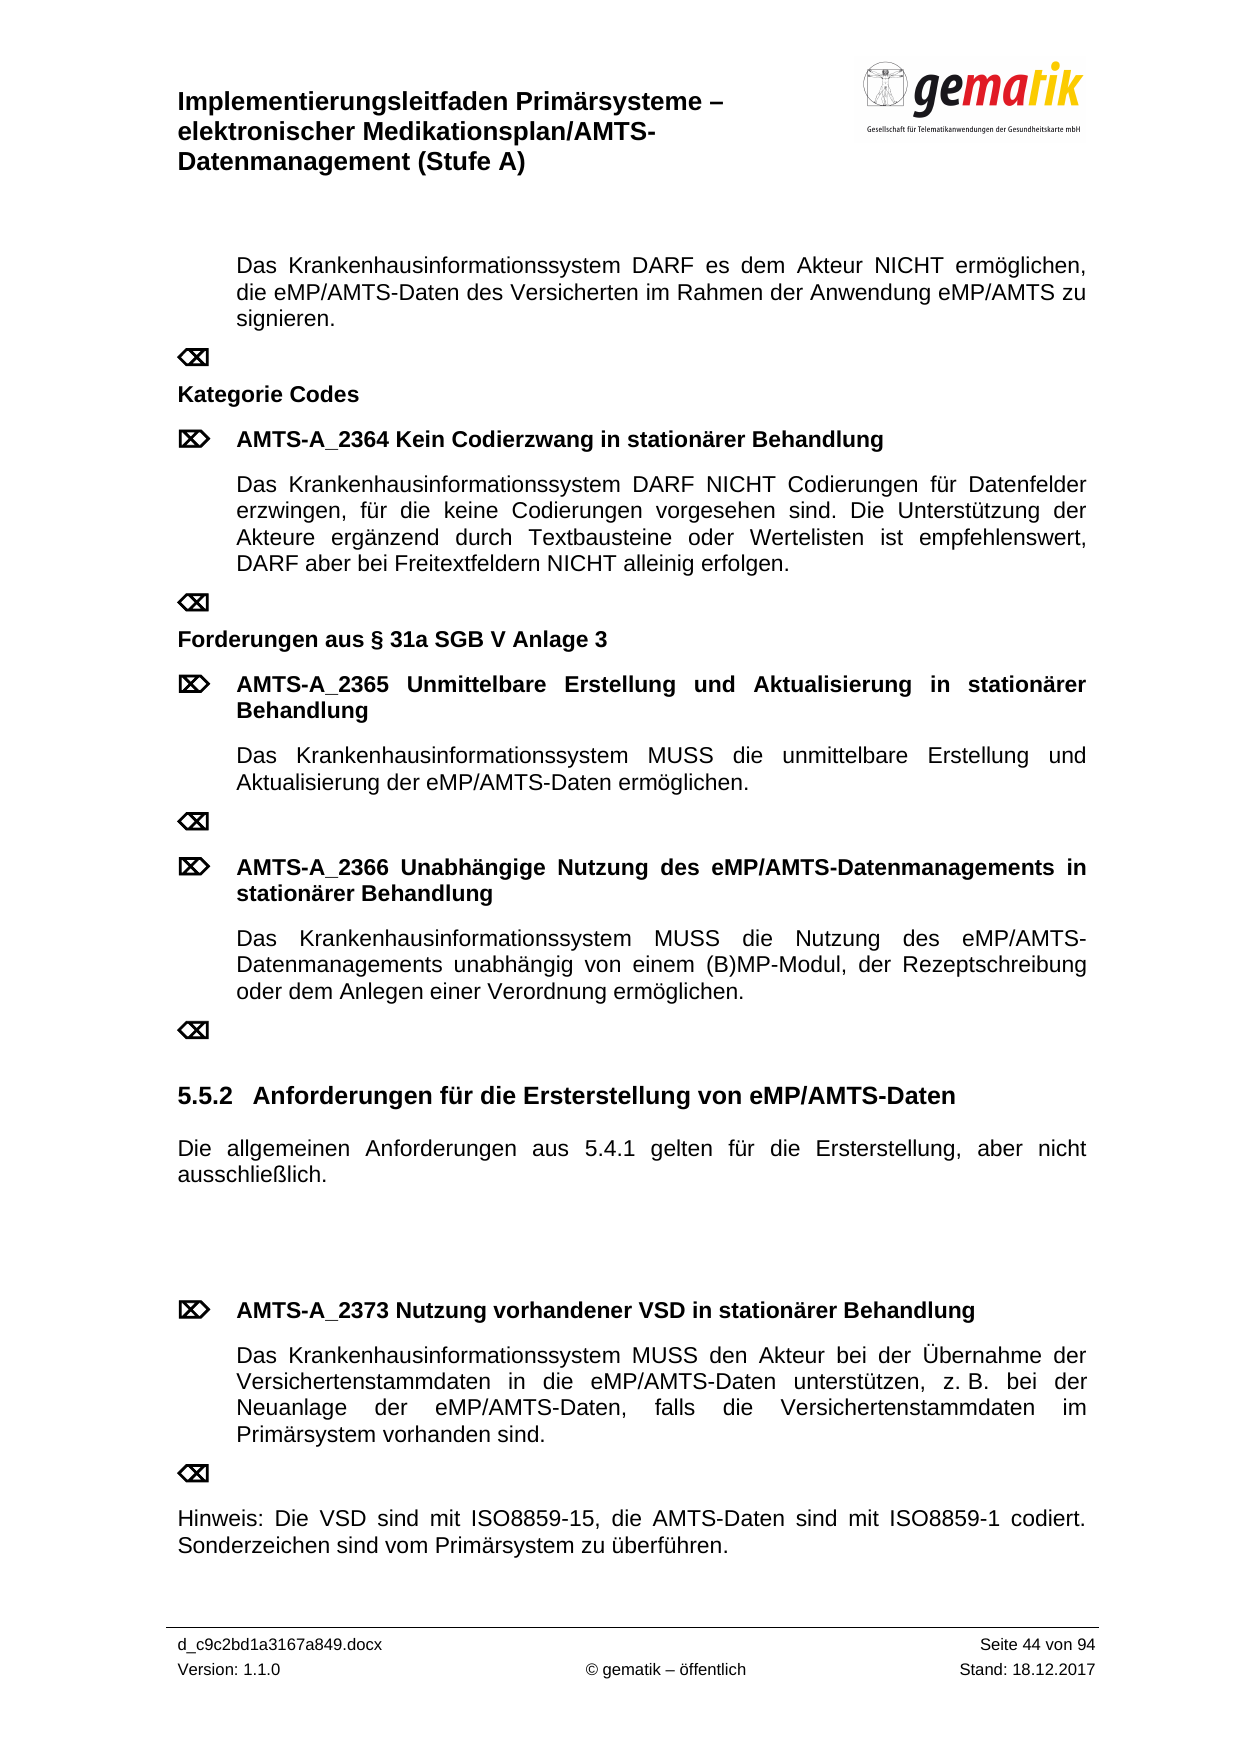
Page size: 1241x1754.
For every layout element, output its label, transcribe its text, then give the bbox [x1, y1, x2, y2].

text Die allgemeinen Anforderungen aus 5.4.1 gelten für die Ersterstellung, aber nicht ausschließlich. [177, 1135, 1087, 1188]
text AMTS-A_2364 Kein Codierzwang in stationärer Behandlung [177, 426, 1087, 452]
text Das Krankenhausinformationssystem DARF es dem Akteur NICHT ermöglichen, die eMP/AMTS-Daten des Versicherten im Rahmen der Anwendung eMP/AMTS zu signieren. [236, 252, 1087, 331]
text AMTS-A_2366 Unabhängige Nutzung des eMP/AMTS-Datenmanagements in stationärer Behandlung [177, 853, 1087, 906]
text AMTS-A_2365 Unmittelbare Erstellung und Aktualisierung in stationärer Behandlung [177, 671, 1087, 724]
text Das Krankenhausinformationssystem MUSS den Akteur bei der Übernahme der Versichertenstammdaten in die eMP/AMTS-Daten unterstützen, z. B. bei der Neuanlage der eMP/AMTS-Daten, falls die Versichertenstammdaten im Primärsystem vorhanden sind. [236, 1342, 1087, 1447]
text AMTS-A_2373 Nutzung vorhandener VSD in stationärer Behandlung [177, 1297, 1087, 1323]
text Forderungen aus § 31a SGB V Anlage 3 [177, 626, 1087, 652]
text Das Krankenhausinformationssystem MUSS die Nutzung des eMP/AMTS-Datenmanagements unabhängig von einem (B)MP-Modul, der Rezeptschreibung oder dem Anlegen einer Verordnung ermöglichen. [236, 925, 1087, 1004]
text Kategorie Codes [177, 381, 1087, 407]
subtitle Anforderungen für die Ersterstellung von eMP/AMTS-Daten [177, 1081, 1087, 1110]
text Hinweis: Die VSD sind mit ISO8859-15, die AMTS-Daten sind mit ISO8859-1 codiert. Sonderzeichen sind vom Primärsystem zu überführen. [177, 1505, 1087, 1558]
text Das Krankenhausinformationssystem MUSS die unmittelbare Erstellung und Aktualisierung der eMP/AMTS-Daten ermöglichen. [236, 742, 1087, 795]
picture [854, 56, 1086, 143]
text Das Krankenhausinformationssystem DARF NICHT Codierungen für Datenfelder erzwingen, für die keine Codierungen vorgesehen sind. Die Unterstützung der Akteure ergänzend durch Textbausteine oder Wertelisten ist empfehlenswert, DARF aber bei Freitextfeldern NICHT alleinig erfolgen. [236, 471, 1087, 576]
